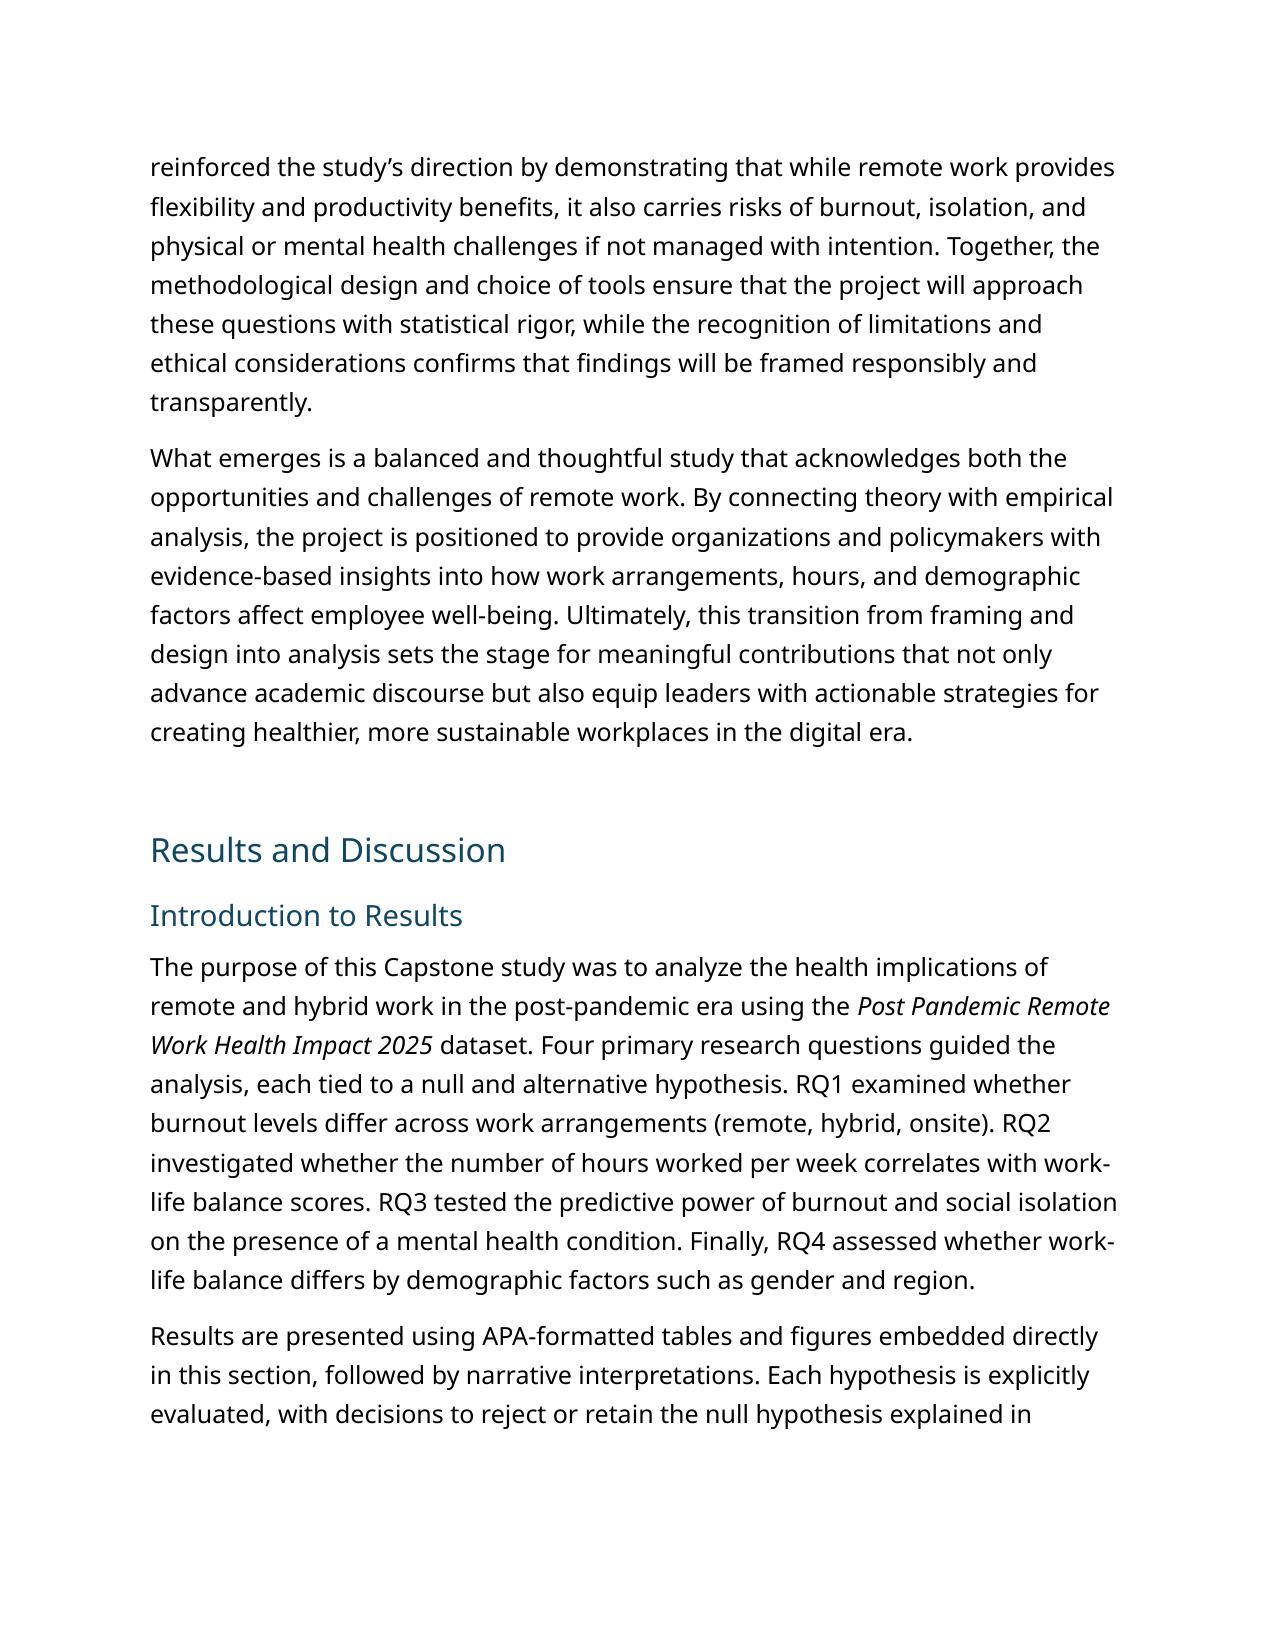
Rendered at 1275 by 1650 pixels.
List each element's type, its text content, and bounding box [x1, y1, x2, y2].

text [150, 150, 1125, 419]
text What emerges is a balanced and thoughtful study that acknowledges both the opportunities and challenges of remote work. By connecting theory with empirical analysis, the project is positioned to provide organizations and policymakers with evidence-based insights into how work arrangements, hours, and demographic factors affect employee well-being. Ultimately, this transition from framing and design into analysis sets the stage for meaningful contributions that not only advance academic discourse but also equip leaders with actionable strategies for creating healthier, more sustainable workplaces in the digital era. [150, 441, 1125, 749]
subtitle Introduction to Results [150, 896, 1125, 935]
subtitle Results and Discussion [150, 827, 1125, 872]
text The purpose of this Capstone study was to analyze the health implications of remote and hybrid work in the post-pandemic era using the Post Pandemic Remote Work Health Impact 2025 dataset. Four primary research questions guided the analysis, each tied to a null and alternative hypothesis. RQ1 examined whether burnout levels differ across work arrangements (remote, hybrid, onsite). RQ2 investigated whether the number of hours worked per week correlates with work-life balance scores. RQ3 tested the predictive power of burnout and social isolation on the presence of a mental health condition. Finally, RQ4 assessed whether work-life balance differs by demographic factors such as gender and region. [150, 949, 1125, 1297]
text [150, 1319, 1125, 1431]
